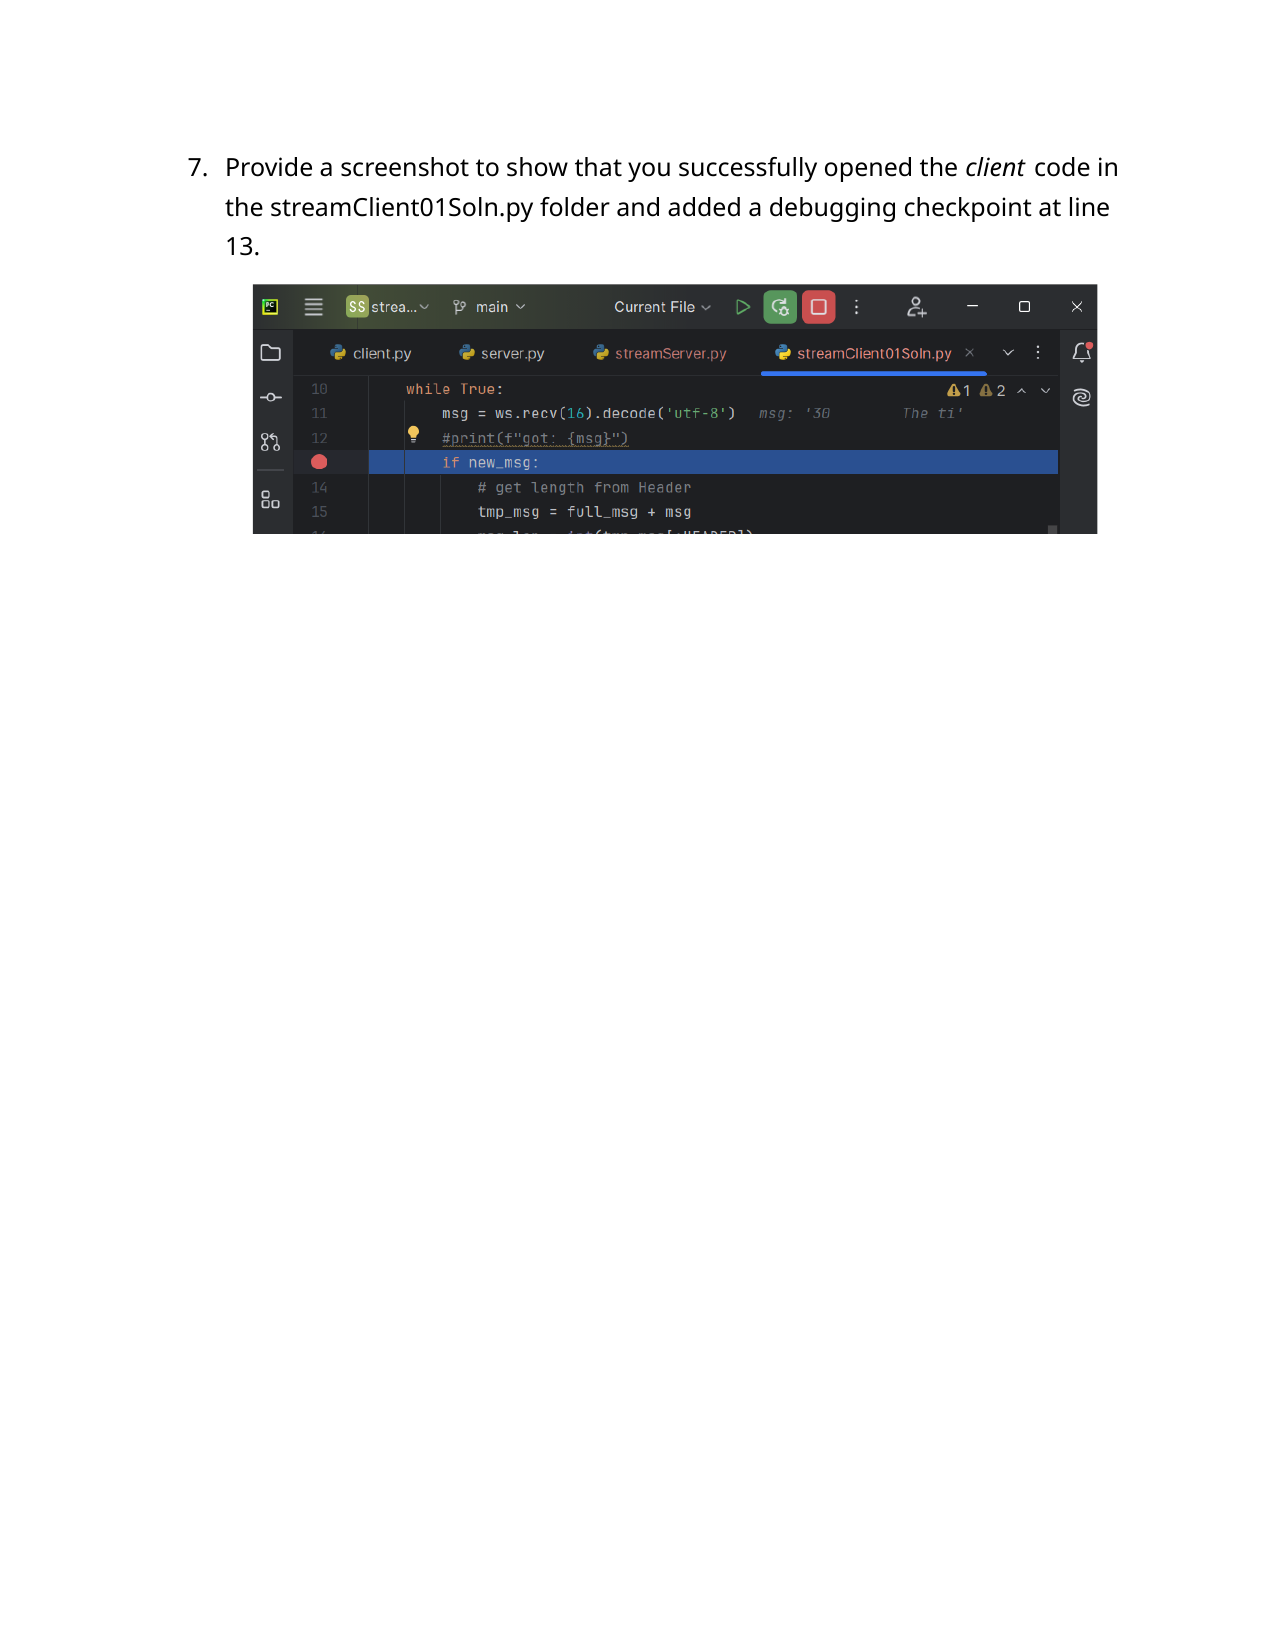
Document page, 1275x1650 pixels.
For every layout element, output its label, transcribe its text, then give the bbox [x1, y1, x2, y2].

list Provide a screenshot to show that you successfully opened the client code in the streamClient01Soln.py folder and added a debugging checkpoint at line 13. [187, 150, 1125, 262]
picture [252, 284, 1098, 534]
